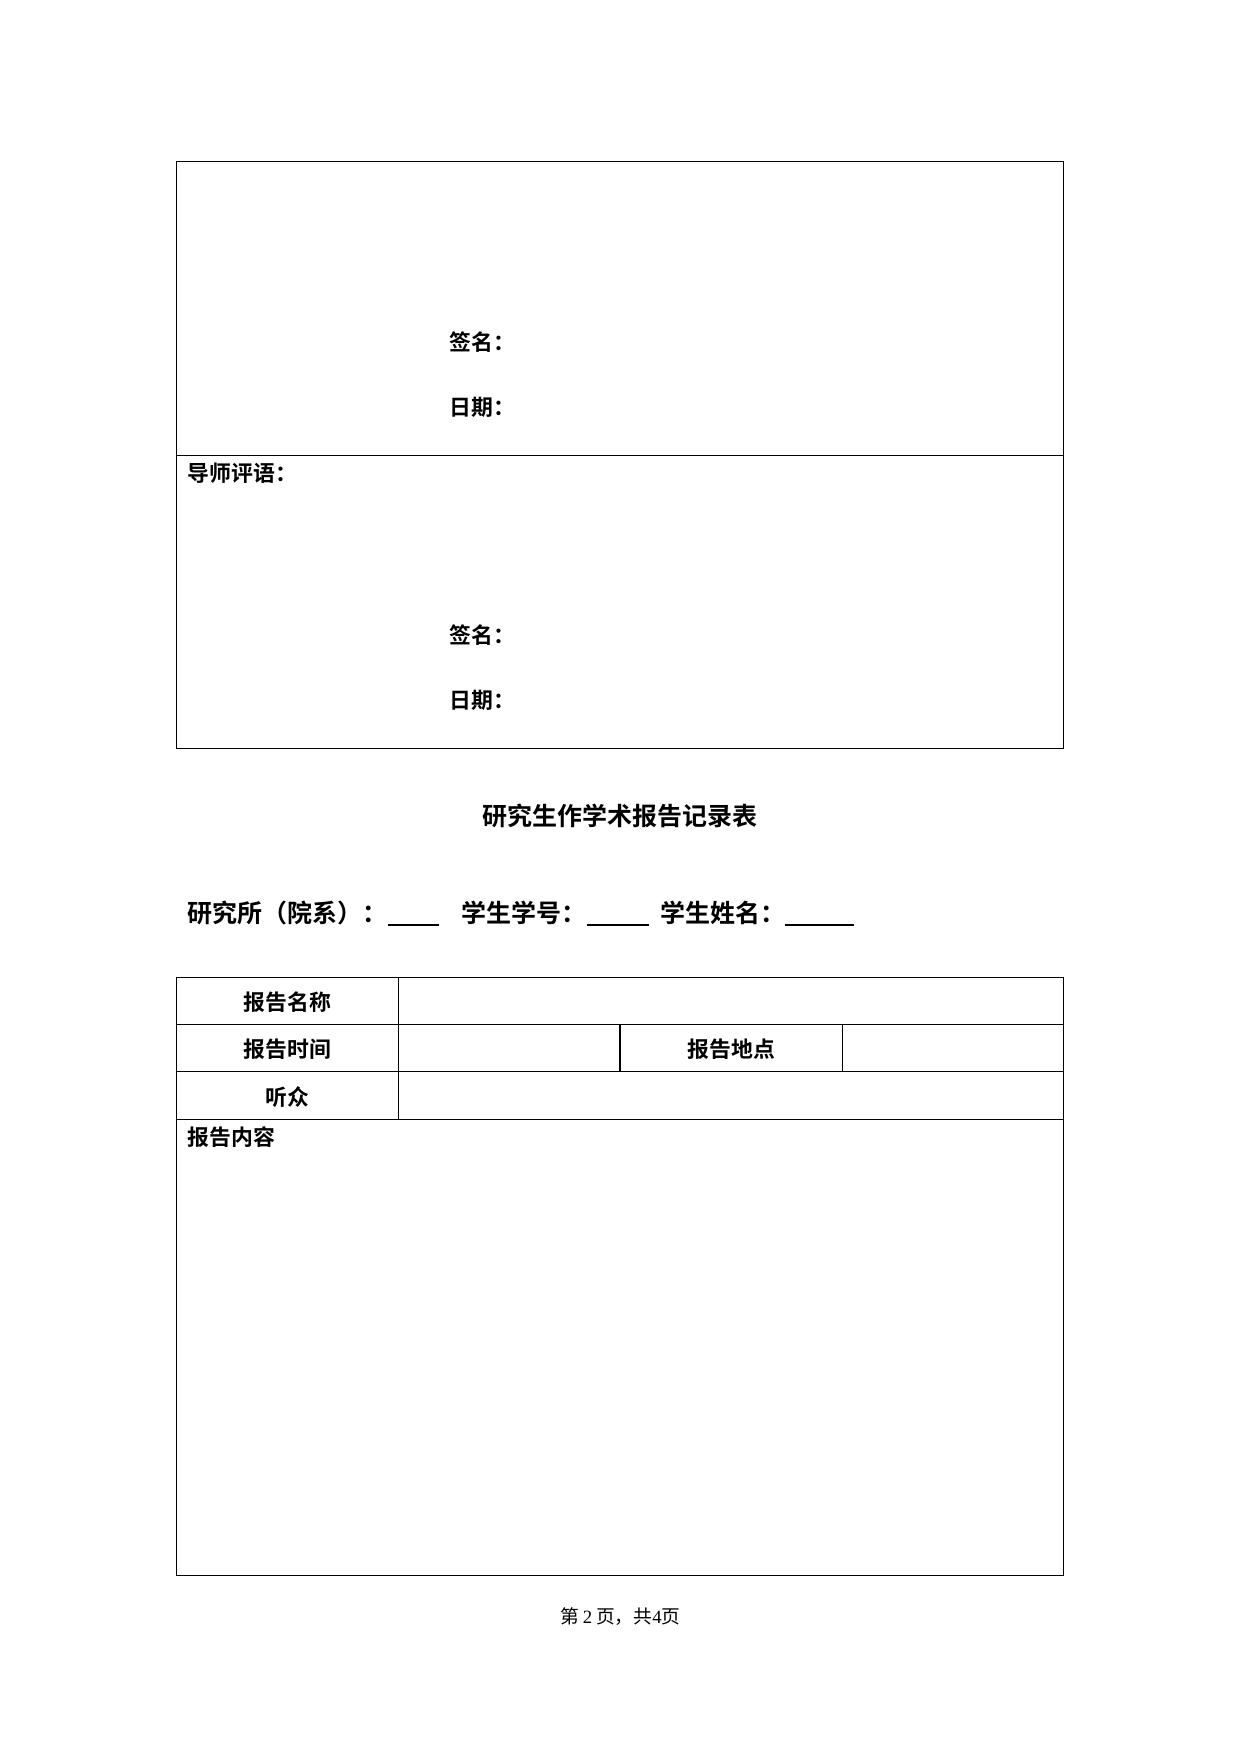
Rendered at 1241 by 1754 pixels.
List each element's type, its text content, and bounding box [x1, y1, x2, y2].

table_cell 报告地点 [621, 1025, 842, 1071]
table_cell 报告时间 [177, 1025, 398, 1071]
table_cell [399, 1025, 619, 1071]
text 研究生作学术报告记录表 [187, 782, 1053, 847]
table_header 报告名称 [177, 978, 398, 1024]
text 研究所（院系）： 学生学号： 学生姓名： [187, 879, 1053, 944]
table_cell [399, 1072, 1063, 1118]
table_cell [177, 162, 1063, 454]
table_cell 导师评语： 签名： 日期： [177, 456, 1063, 748]
table_cell 听众 [177, 1072, 398, 1118]
table_cell [843, 1025, 1063, 1071]
table_header [399, 978, 1063, 1024]
table_cell 报告内容 签名： 日期： [177, 1120, 1063, 1574]
